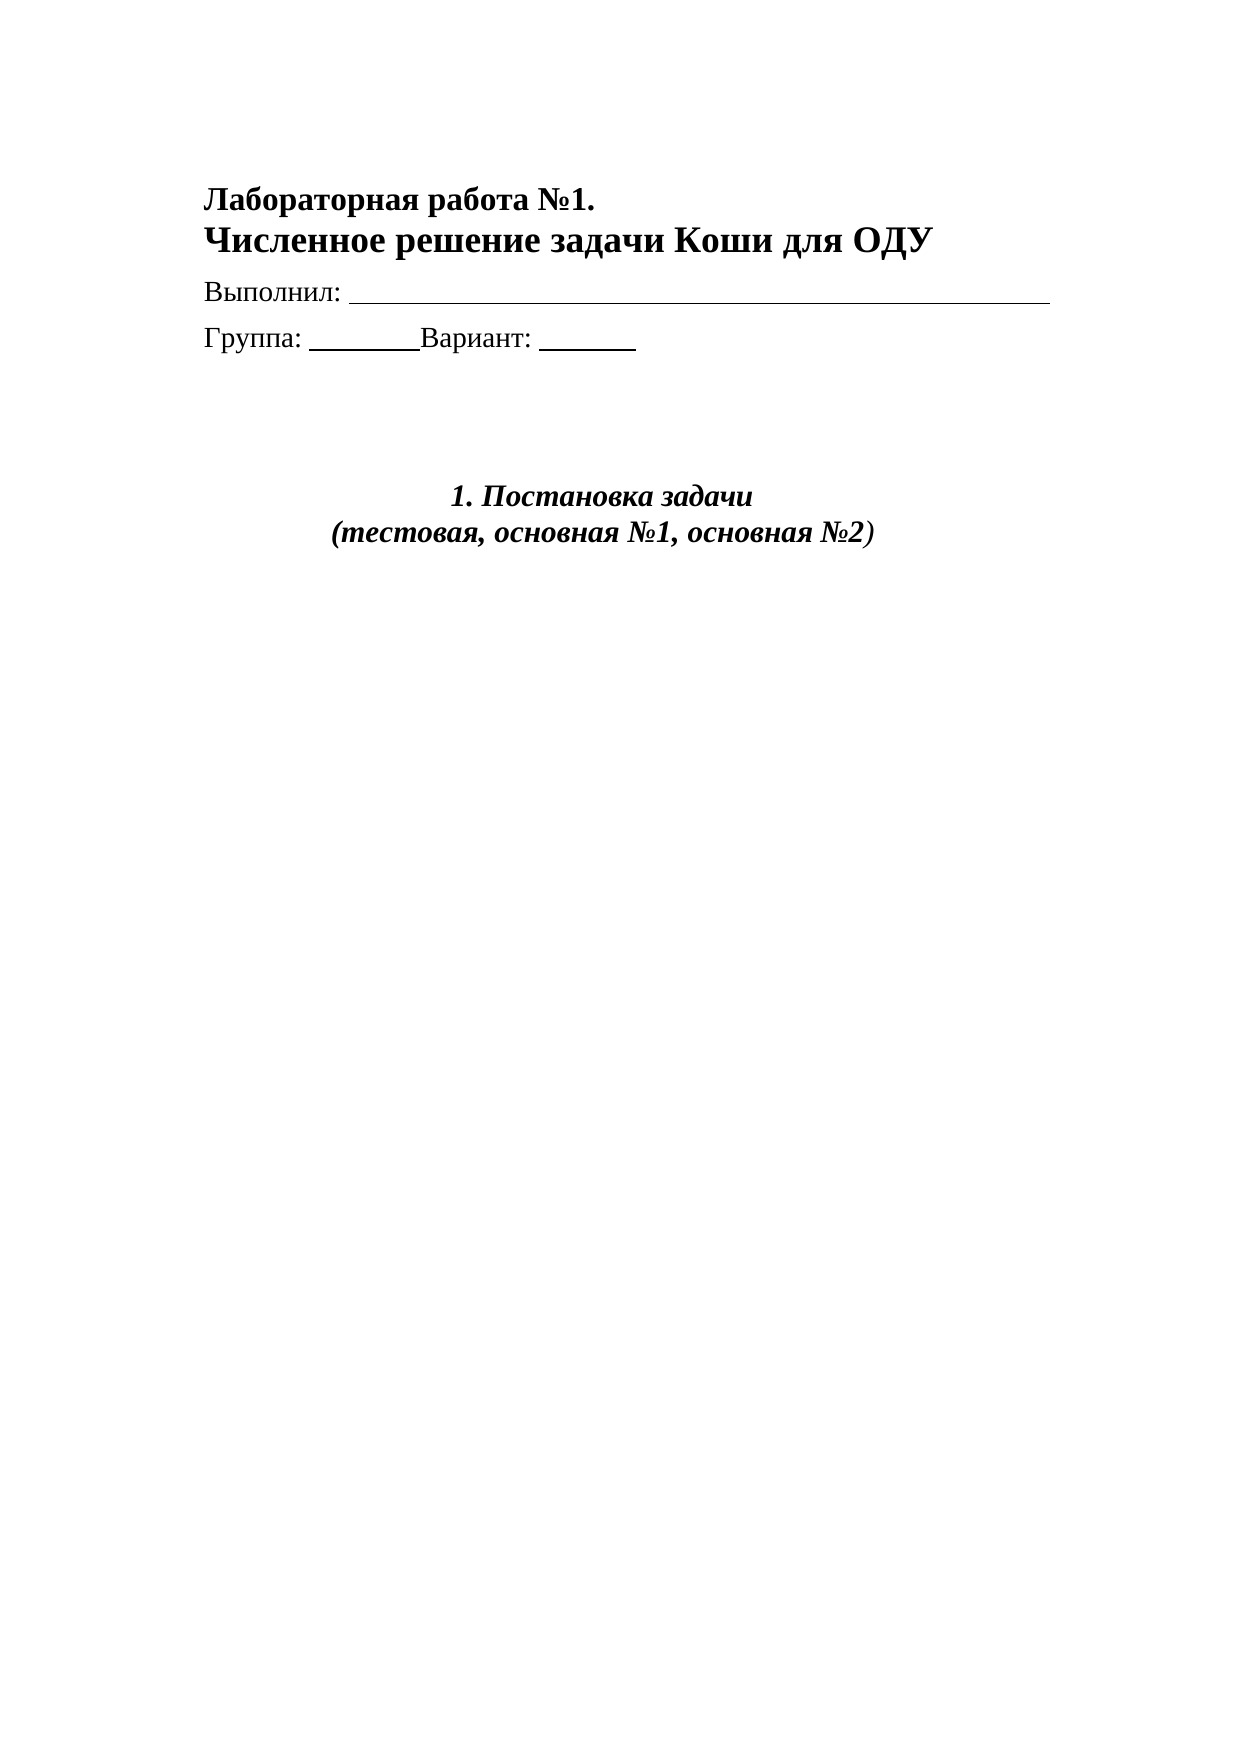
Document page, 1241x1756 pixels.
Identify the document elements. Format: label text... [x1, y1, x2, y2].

text (тестовая, основная №1, основная №2) [331, 513, 1078, 549]
text Лабораторная работа №1. [204, 179, 1078, 217]
title Численное решение задачи Коши для ОДУ [204, 218, 1078, 261]
list Постановка задачи [450, 477, 1078, 513]
text Группа: Вариант: [204, 320, 1078, 354]
text Выполнил: [204, 274, 1078, 307]
